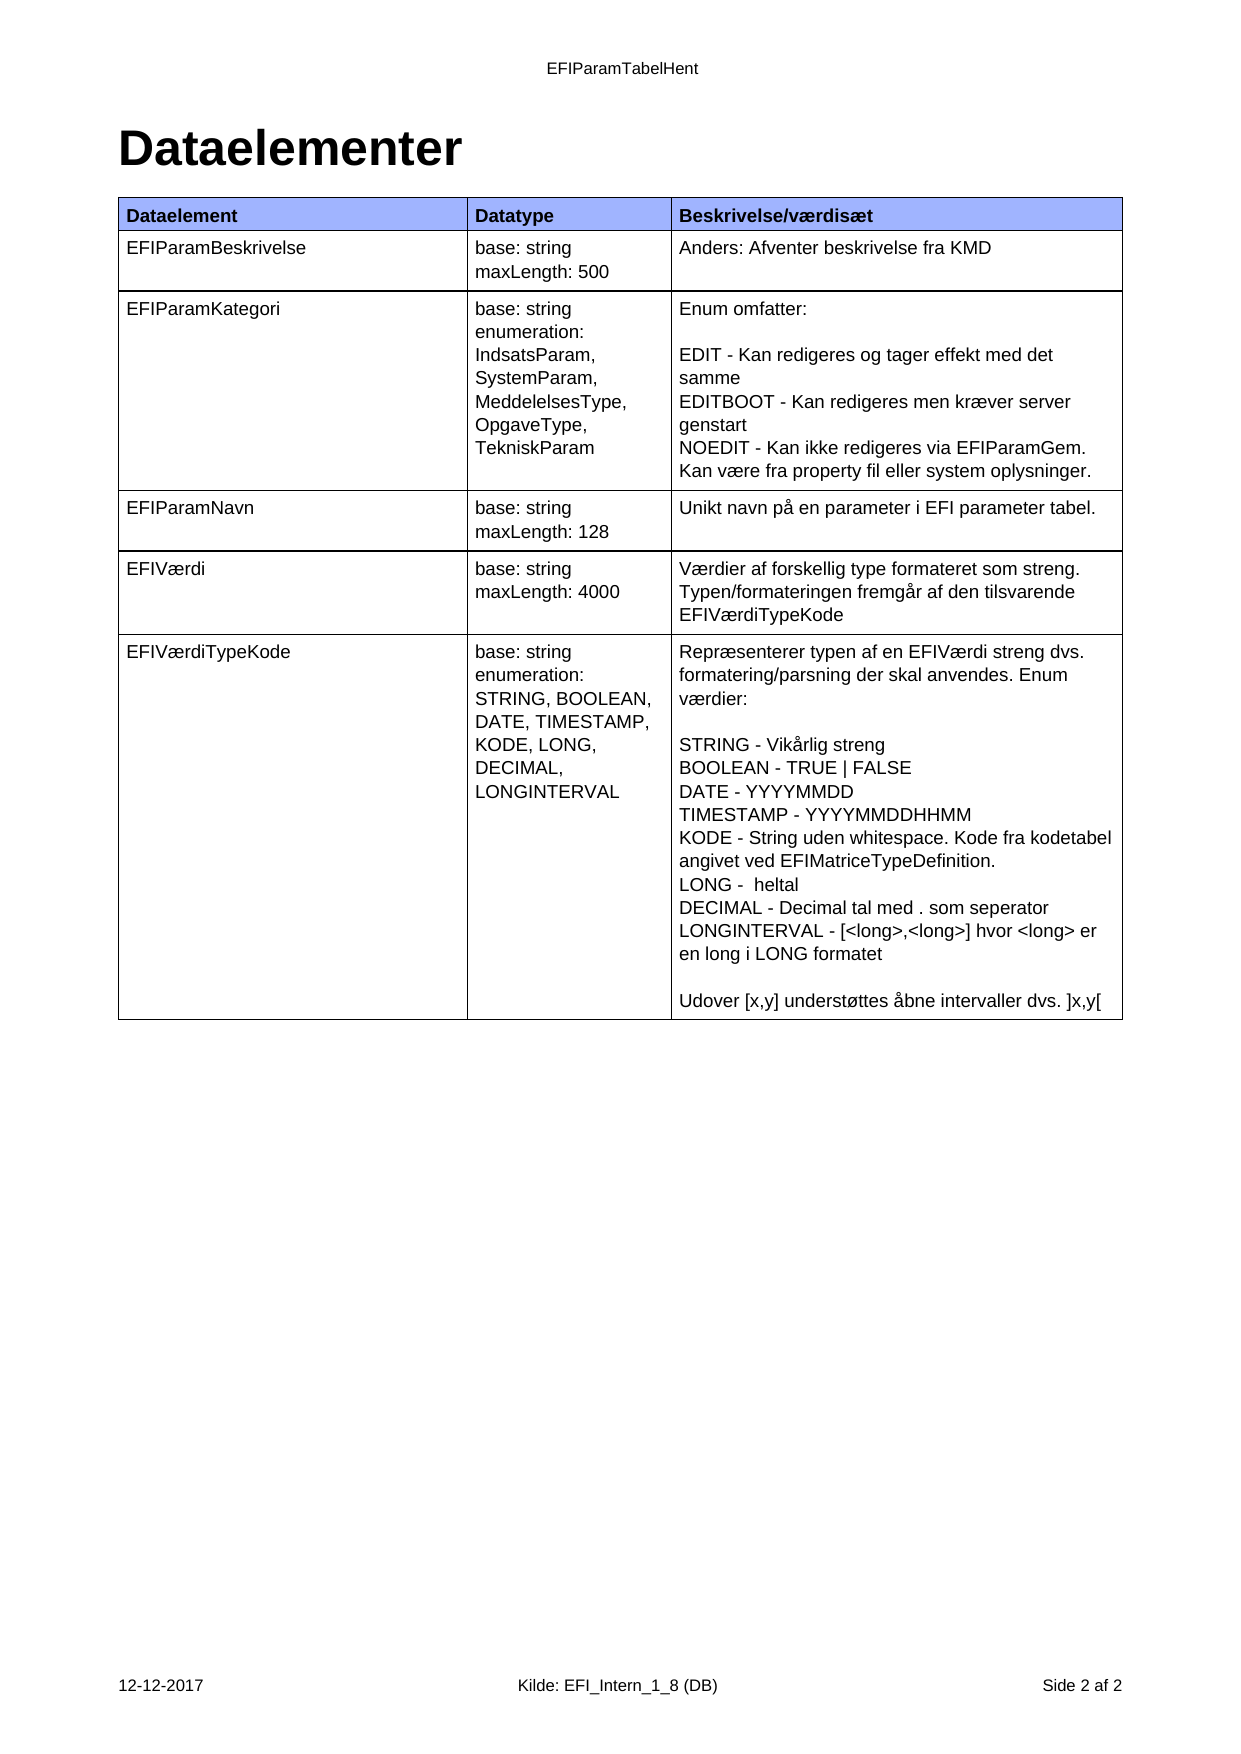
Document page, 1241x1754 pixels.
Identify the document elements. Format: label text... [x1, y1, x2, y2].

table_cell EFIParamKategori [119, 292, 467, 490]
table_cell Anders: Afventer beskrivelse fra KMD [672, 231, 1122, 290]
table_cell base: string maxLength: 500 [468, 231, 671, 290]
table_cell base: string enumeration: STRING, BOOLEAN, DATE, TIMESTAMP, KODE, LONG, DECIMAL, LONGINTERVAL [468, 635, 671, 1019]
table_cell EFIParamBeskrivelse [119, 231, 467, 290]
title Dataelementer [118, 118, 1122, 176]
table_header Dataelement [119, 198, 467, 230]
table_cell EFIParamNavn [119, 491, 467, 550]
table_cell base: string maxLength: 4000 [468, 552, 671, 633]
table_cell base: string maxLength: 128 [468, 491, 671, 550]
table_cell EFIVærdi [119, 552, 467, 633]
table_header Beskrivelse/værdisæt [672, 198, 1122, 230]
table_cell base: string enumeration: IndsatsParam, SystemParam, MeddelelsesType, OpgaveType, TekniskParam [468, 292, 671, 490]
table_cell Enum omfatter: EDIT - Kan redigeres og tager effekt med det samme EDITBOOT - Kan redigeres men kræver server genstart NOEDIT - Kan ikke redigeres via EFIParamGem. Kan være fra property fil eller system oplysninger. [672, 292, 1122, 490]
table_cell Unikt navn på en parameter i EFI parameter tabel. [672, 491, 1122, 550]
table_cell EFIVærdiTypeKode [119, 635, 467, 1019]
table_header Datatype [468, 198, 671, 230]
table_cell Værdier af forskellig type formateret som streng. Typen/formateringen fremgår af den tilsvarende EFIVærdiTypeKode [672, 552, 1122, 633]
table_cell Repræsenterer typen af en EFIVærdi streng dvs. formatering/parsning der skal anvendes. Enum værdier: STRING - Vikårlig streng BOOLEAN - TRUE | FALSE DATE - YYYYMMDD TIMESTAMP - YYYYMMDDHHMM KODE - String uden whitespace. Kode fra kodetabel angivet ved EFIMatriceTypeDefinition. LONG - heltal DECIMAL - Decimal tal med . som seperator LONGINTERVAL - [<long>,<long>] hvor <long> er en long i LONG formatet Udover [x,y] understøttes åbne intervaller dvs. ]x,y[ [672, 635, 1122, 1019]
